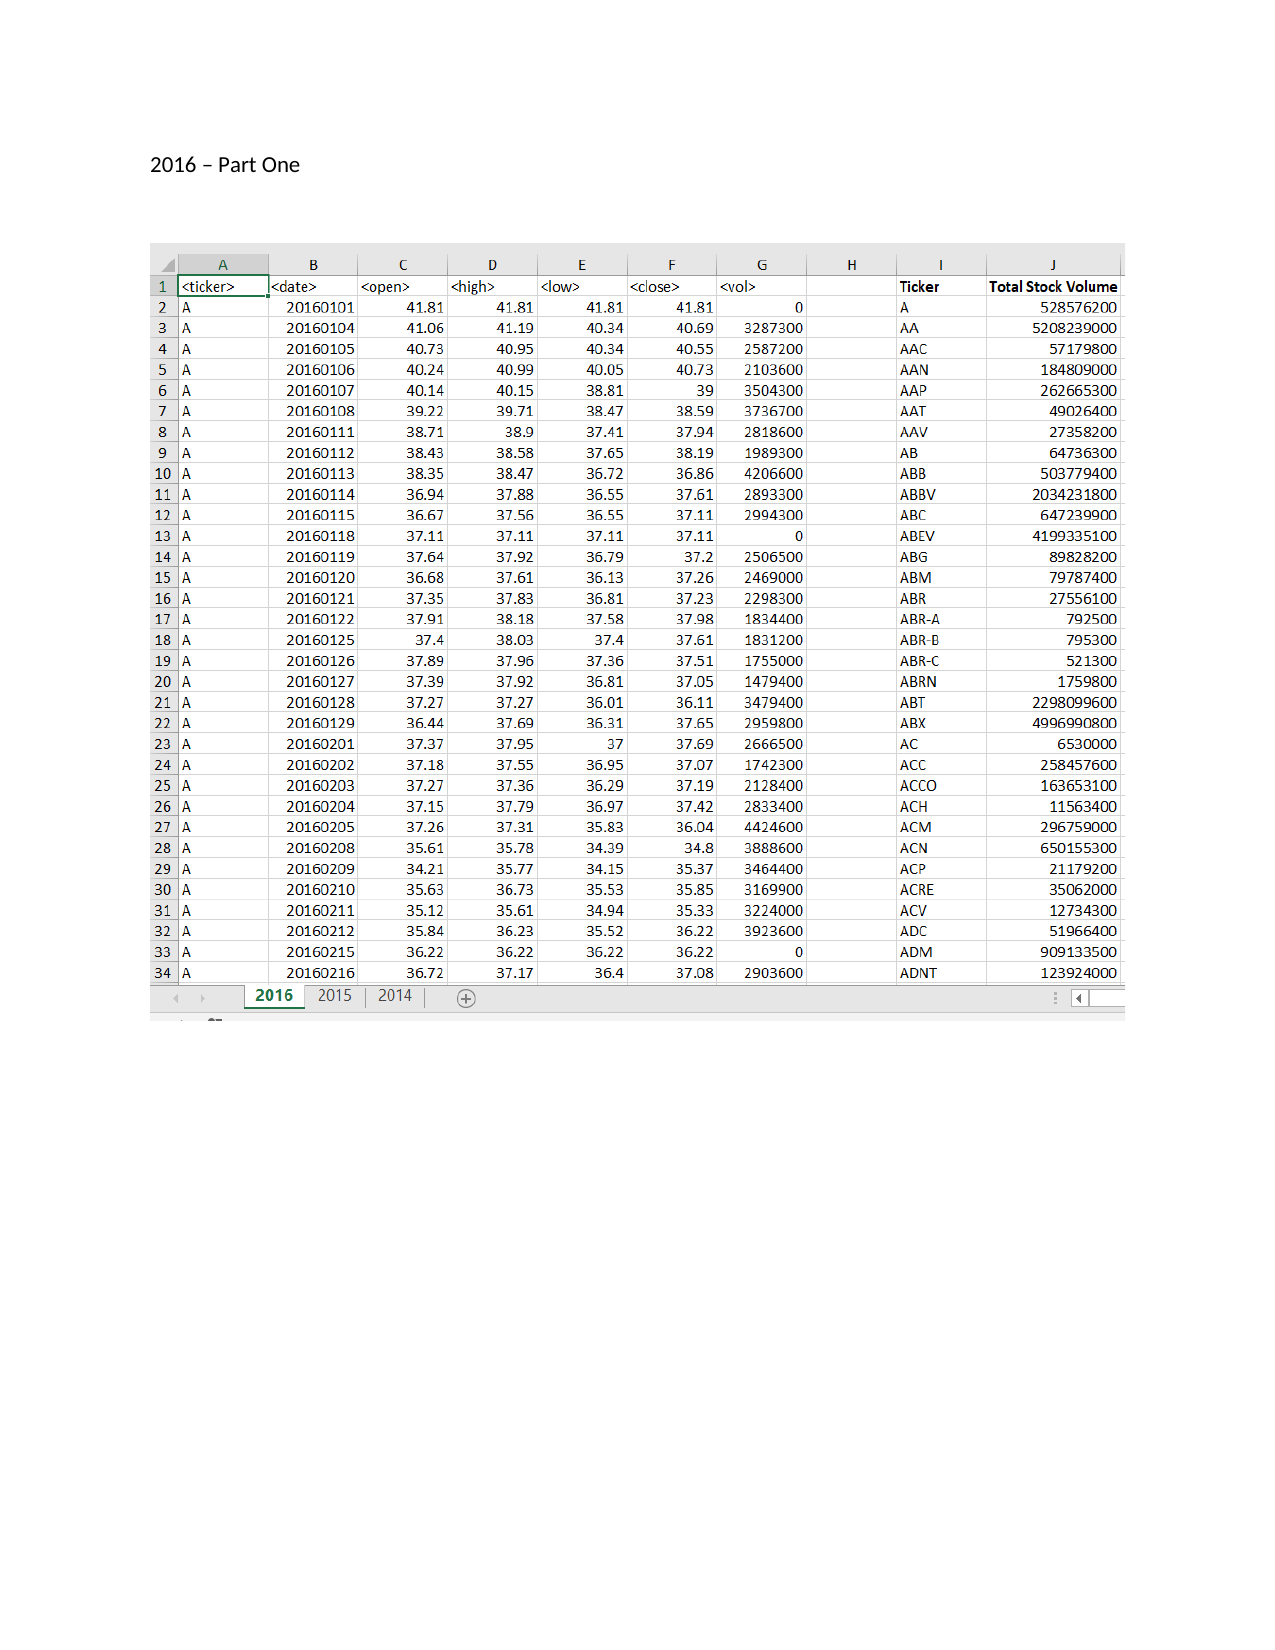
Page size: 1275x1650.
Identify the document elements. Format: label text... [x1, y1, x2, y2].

picture [150, 243, 1125, 1021]
text 2016 – Part One [150, 150, 1125, 178]
